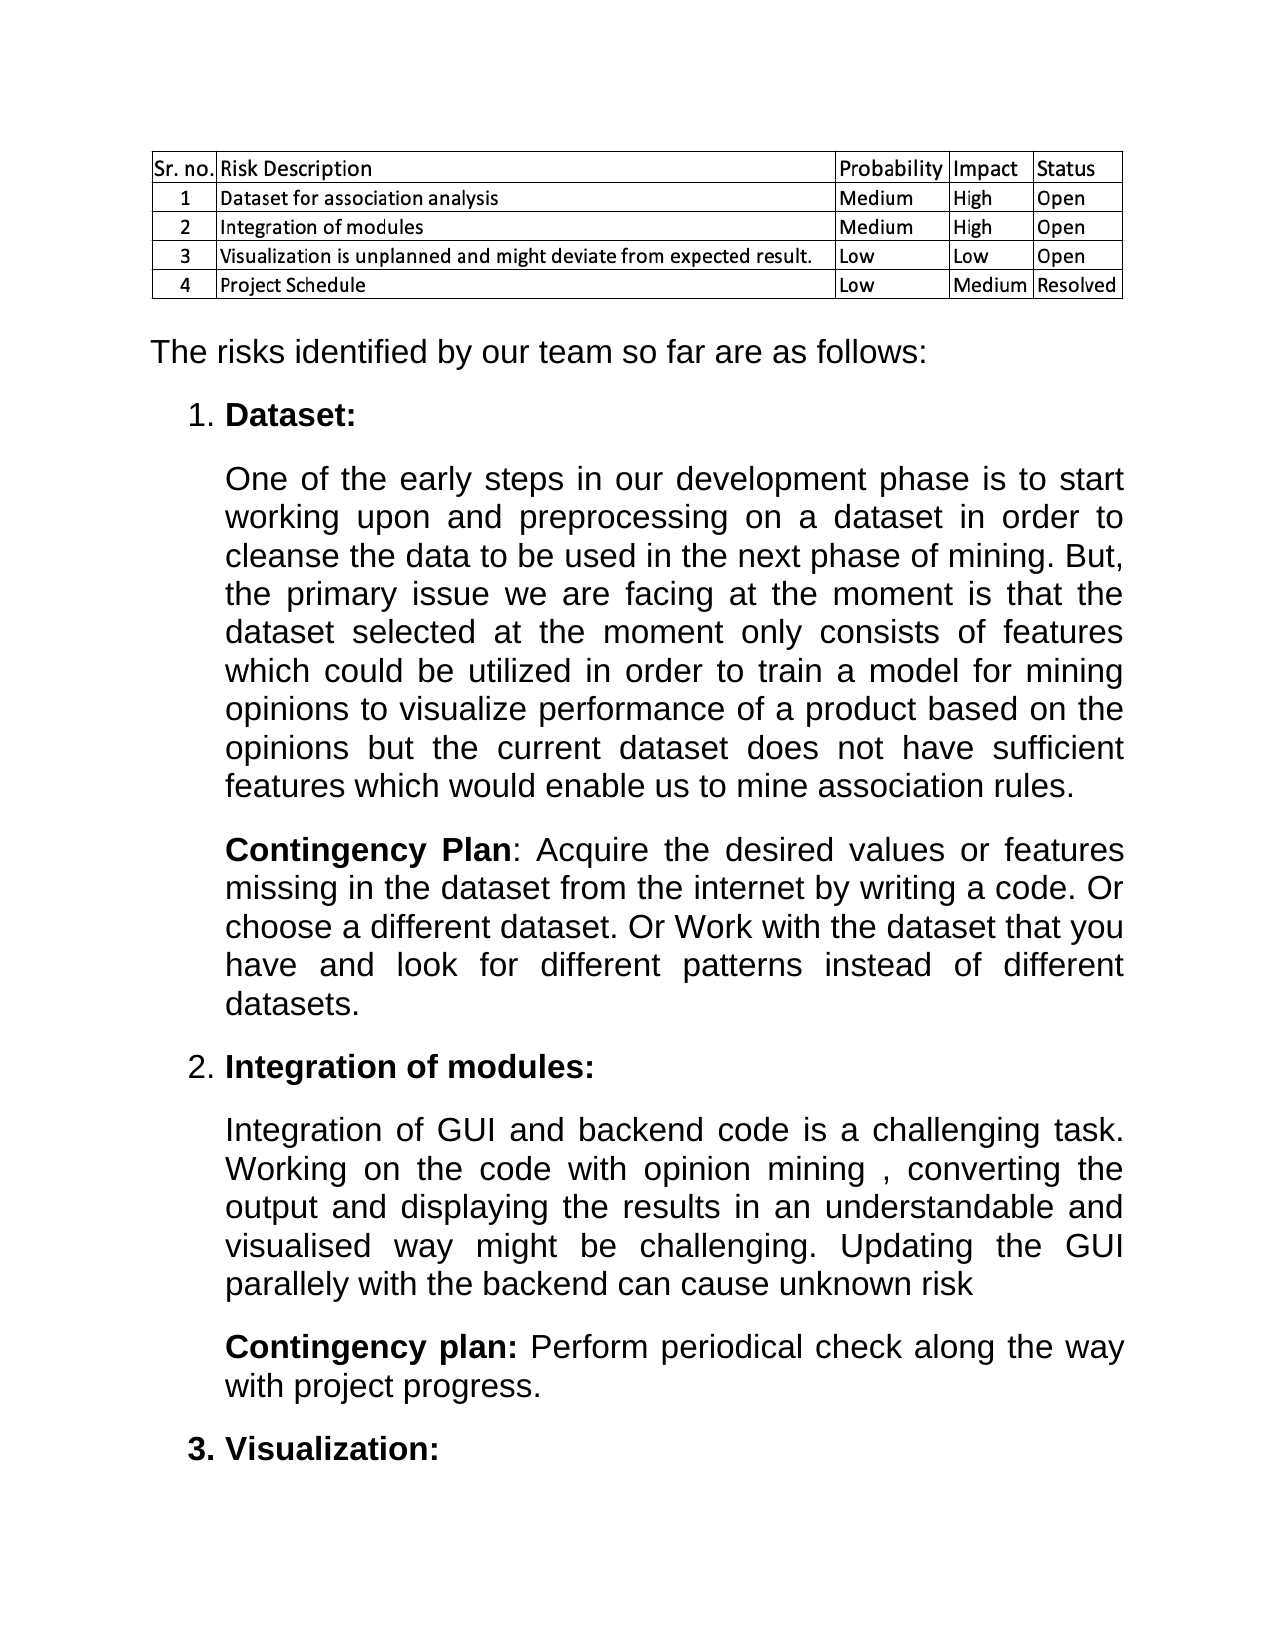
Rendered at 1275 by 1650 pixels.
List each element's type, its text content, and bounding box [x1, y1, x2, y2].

text One of the early steps in our development phase is to start working upon and preprocessing on a dataset in order to cleanse the data to be used in the next phase of mining. But, the primary issue we are facing at the moment is that the dataset selected at the moment only consists of features which could be utilized in order to train a model for mining opinions to visualize performance of a product based on the opinions but the current dataset does not have sufficient features which would enable us to mine association rules. [225, 459, 1125, 805]
text Contingency Plan: Acquire the desired values or features missing in the dataset from the internet by writing a code. Or choose a different dataset. Or Work with the dataset that you have and look for different patterns instead of different datasets. [225, 830, 1125, 1022]
text Integration of GUI and backend code is a challenging task. Working on the code with opinion mining , converting the output and displaying the results in an understandable and visualised way might be challenging. Updating the GUI parallely with the backend can cause unknown risk [225, 1110, 1125, 1303]
text The risks identified by our team so far are as follows: [150, 332, 1125, 370]
list Visualization: [187, 1429, 1125, 1468]
list Integration of modules: [187, 1047, 1125, 1085]
picture [150, 150, 1125, 300]
list Dataset: [187, 395, 1125, 434]
text Contingency plan: Perform periodical check along the way with project progress. [225, 1328, 1125, 1404]
